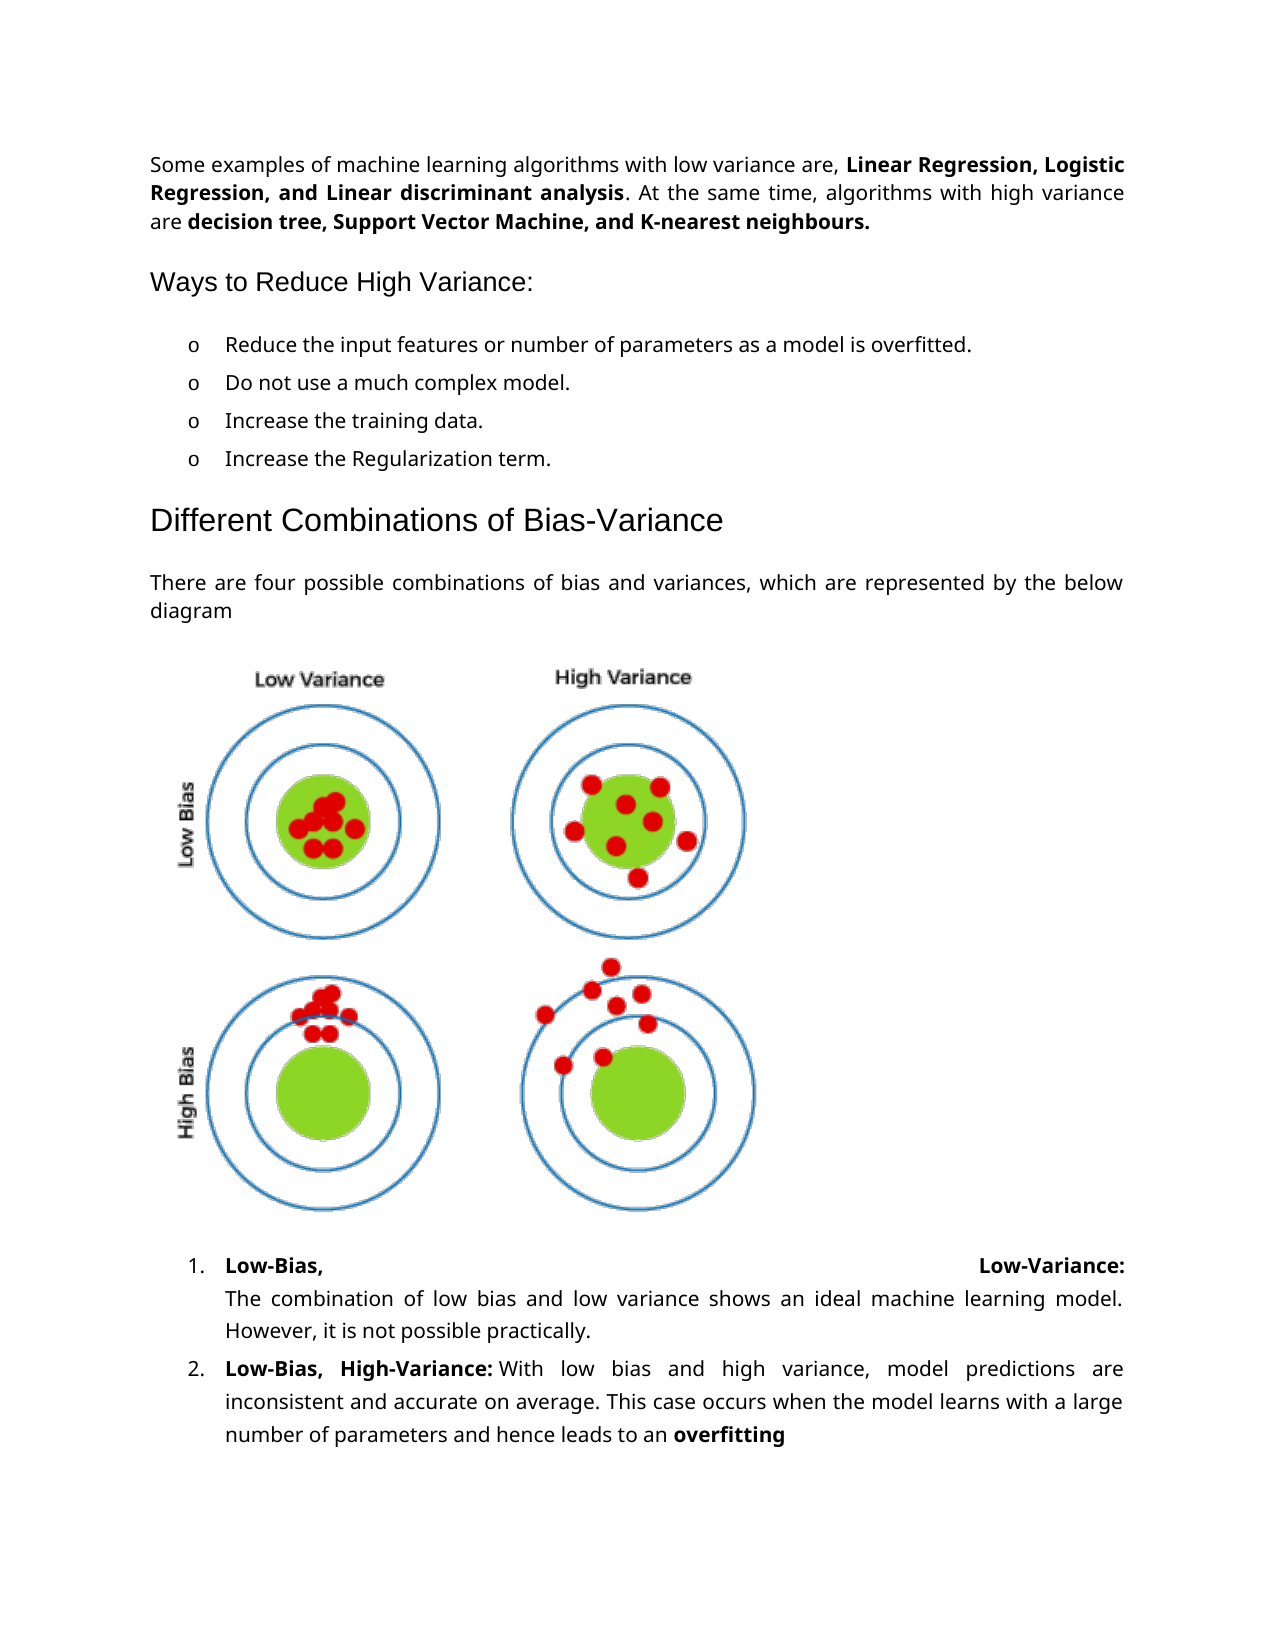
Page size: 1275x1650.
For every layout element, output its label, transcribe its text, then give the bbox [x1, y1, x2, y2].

picture [150, 653, 775, 1223]
text There are four possible combinations of bias and variances, which are represented by the below diagram [150, 568, 1125, 624]
subtitle Different Combinations of Bias-Variance [150, 501, 1125, 538]
list Low-Bias, Low-Variance: The combination of low bias and low variance shows an ideal machine learning model. However, it is not possible practically. [187, 1247, 1125, 1345]
list Increase the Regularization term. [187, 439, 1125, 472]
subtitle Ways to Reduce High Variance: [150, 264, 1125, 297]
list Reduce the input features or number of parameters as a model is overfitted. [187, 326, 1125, 359]
list Do not use a much complex model. [187, 364, 1125, 397]
text Some examples of machine learning algorithms with low variance are, Linear Regression, Logistic Regression, and Linear discriminant analysis. At the same time, algorithms with high variance are decision tree, Support Vector Machine, and K-nearest neighbours. [150, 150, 1125, 235]
list Low-Bias, High-Variance: With low bias and high variance, model predictions are inconsistent and accurate on average. This case occurs when the model learns with a large number of parameters and hence leads to an overfitting [187, 1350, 1125, 1448]
list Increase the training data. [187, 402, 1125, 434]
